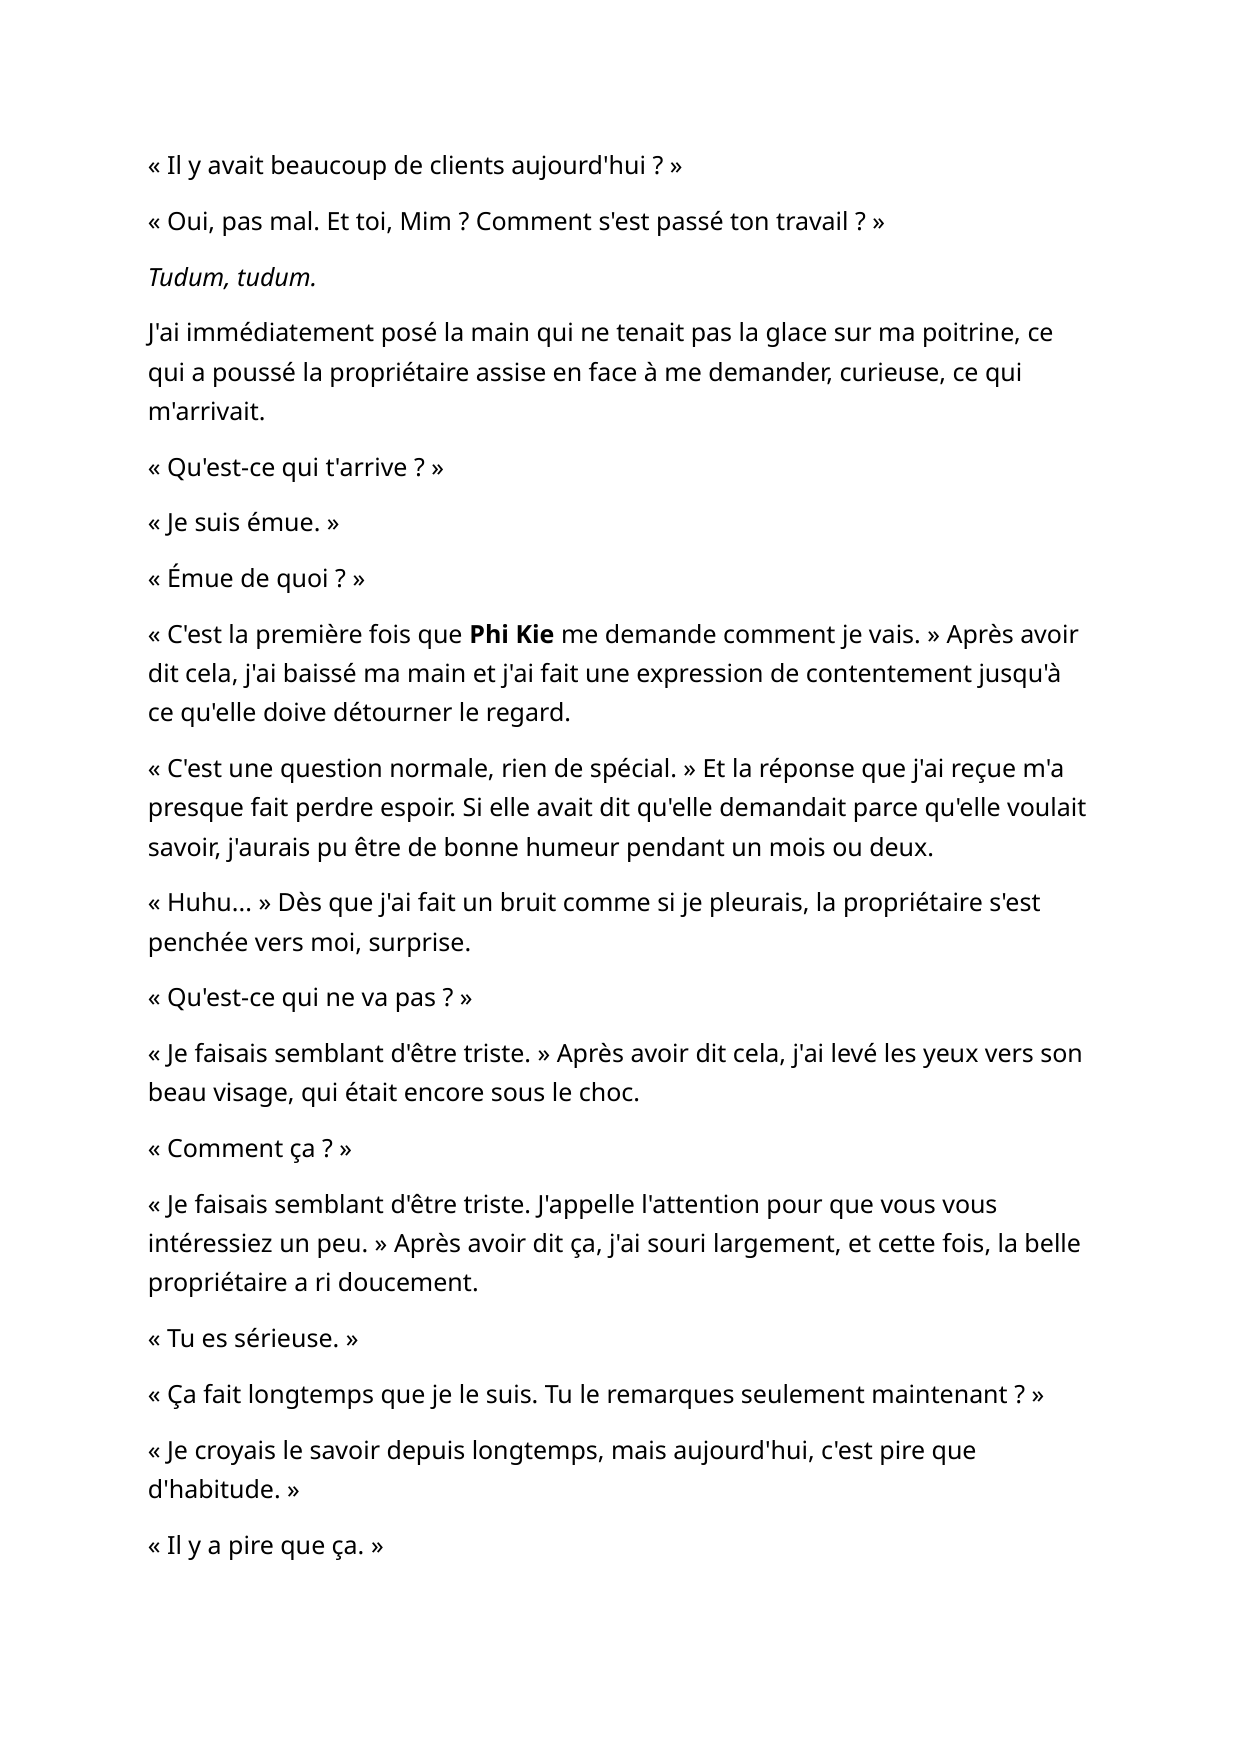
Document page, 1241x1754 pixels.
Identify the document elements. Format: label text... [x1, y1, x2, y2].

text « Émue de quoi ? » [148, 561, 1093, 595]
text « Tu es sérieuse. » [148, 1321, 1093, 1355]
text « Qu'est-ce qui t'arrive ? » [148, 449, 1093, 483]
text « Il y avait beaucoup de clients aujourd'hui ? » [148, 148, 1093, 182]
text « C'est la première fois que Phi Kie me demande comment je vais. » Après avoir dit cela, j'ai baissé ma main et j'ai fait une expression de contentement jusqu'à ce qu'elle doive détourner le regard. [148, 617, 1093, 729]
text Tudum, tudum. [148, 259, 1093, 293]
text « Je suis émue. » [148, 505, 1093, 539]
text « Qu'est-ce qui ne va pas ? » [148, 980, 1093, 1014]
text « Ça fait longtemps que je le suis. Tu le remarques seulement maintenant ? » [148, 1377, 1093, 1411]
text « Oui, pas mal. Et toi, Mim ? Comment s'est passé ton travail ? » [148, 203, 1093, 237]
text « Huhu... » Dès que j'ai fait un bruit comme si je pleurais, la propriétaire s'est penchée vers moi, surprise. [148, 885, 1093, 958]
text « Je faisais semblant d'être triste. J'appelle l'attention pour que vous vous intéressiez un peu. » Après avoir dit ça, j'ai souri largement, et cette fois, la belle propriétaire a ri doucement. [148, 1187, 1093, 1299]
text « Je faisais semblant d'être triste. » Après avoir dit cela, j'ai levé les yeux vers son beau visage, qui était encore sous le choc. [148, 1036, 1093, 1109]
text « C'est une question normale, rien de spécial. » Et la réponse que j'ai reçue m'a presque fait perdre espoir. Si elle avait dit qu'elle demandait parce qu'elle voulait savoir, j'aurais pu être de bonne humeur pendant un mois ou deux. [148, 751, 1093, 863]
text « Je croyais le savoir depuis longtemps, mais aujourd'hui, c'est pire que d'habitude. » [148, 1433, 1093, 1506]
text J'ai immédiatement posé la main qui ne tenait pas la glace sur ma poitrine, ce qui a poussé la propriétaire assise en face à me demander, curieuse, ce qui m'arrivait. [148, 315, 1093, 427]
text « Comment ça ? » [148, 1131, 1093, 1165]
text « Il y a pire que ça. » [148, 1528, 1093, 1562]
